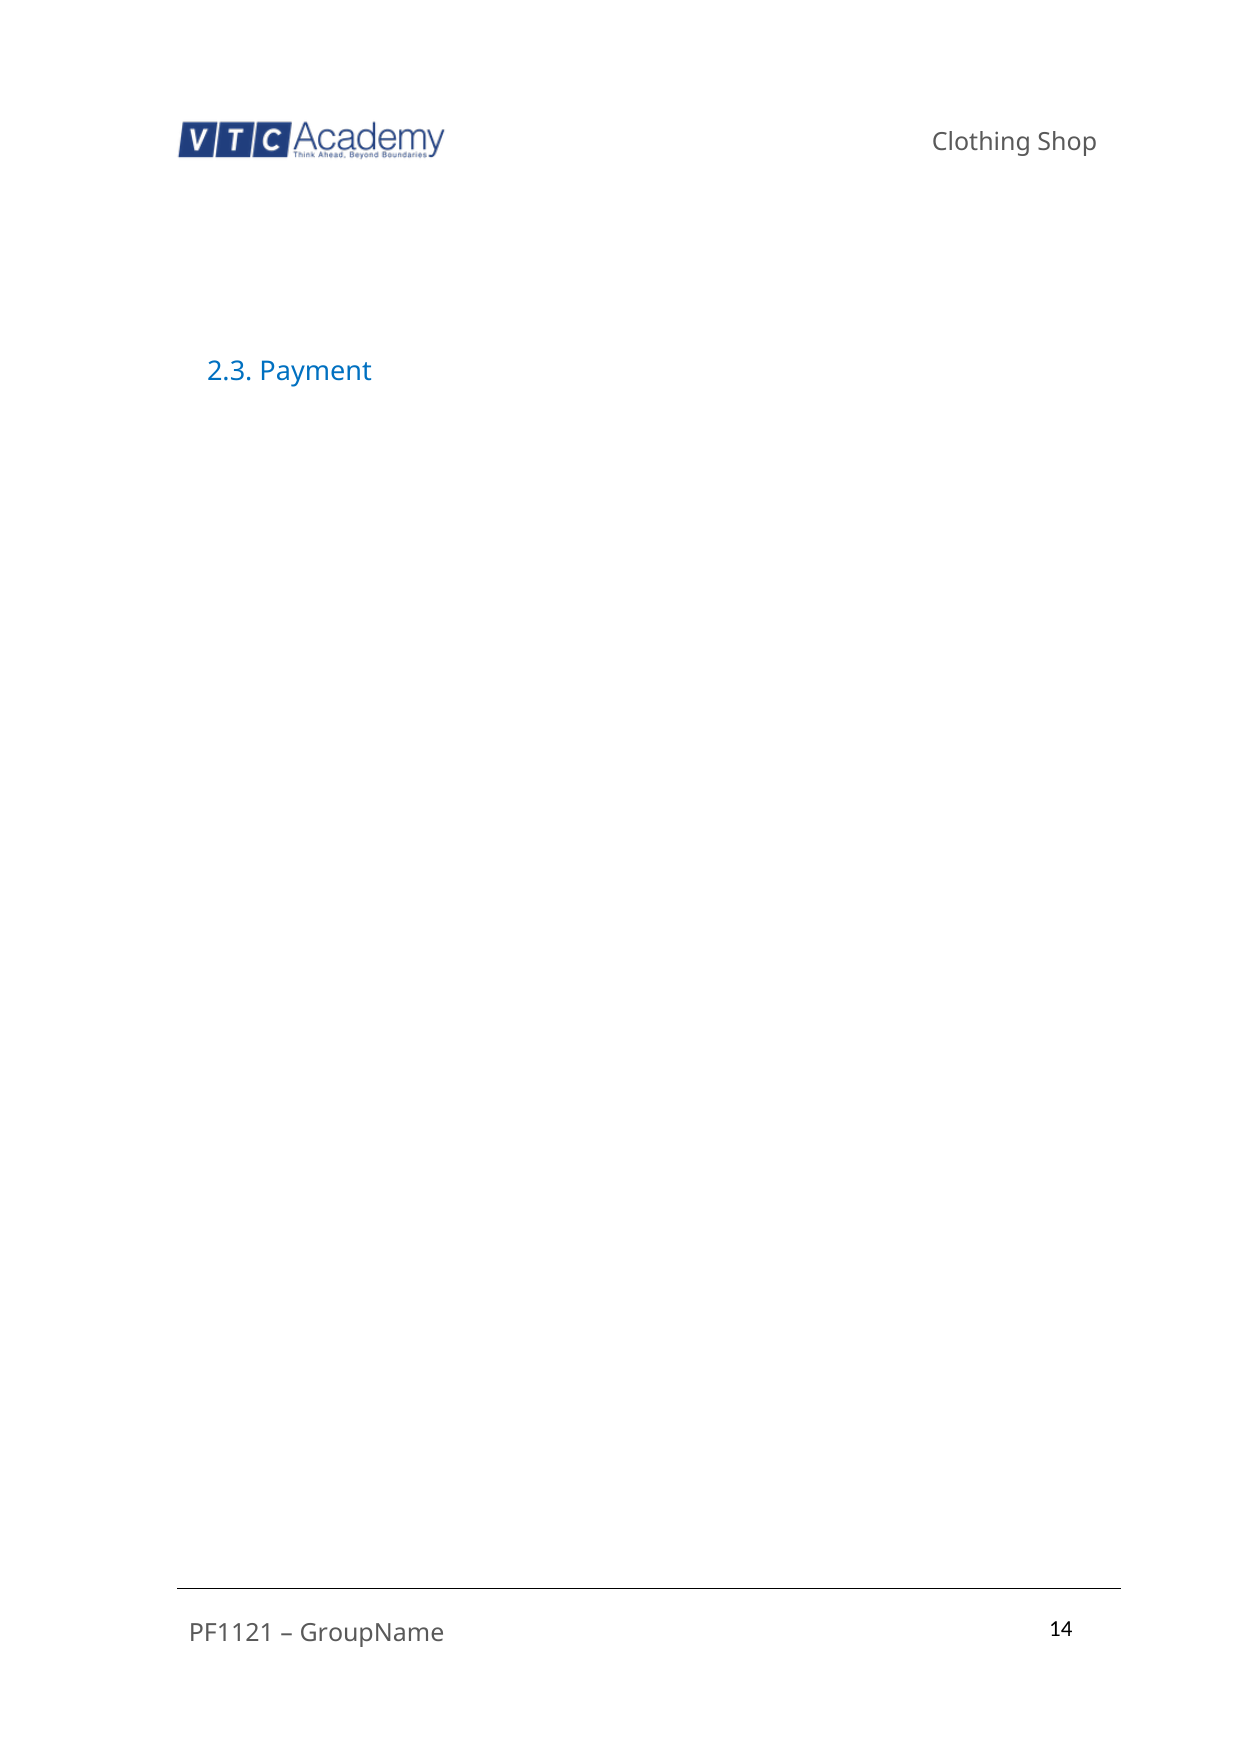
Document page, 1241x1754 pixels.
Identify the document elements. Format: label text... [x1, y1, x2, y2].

text 2.3. Payment [207, 351, 1122, 388]
picture [169, 114, 454, 167]
